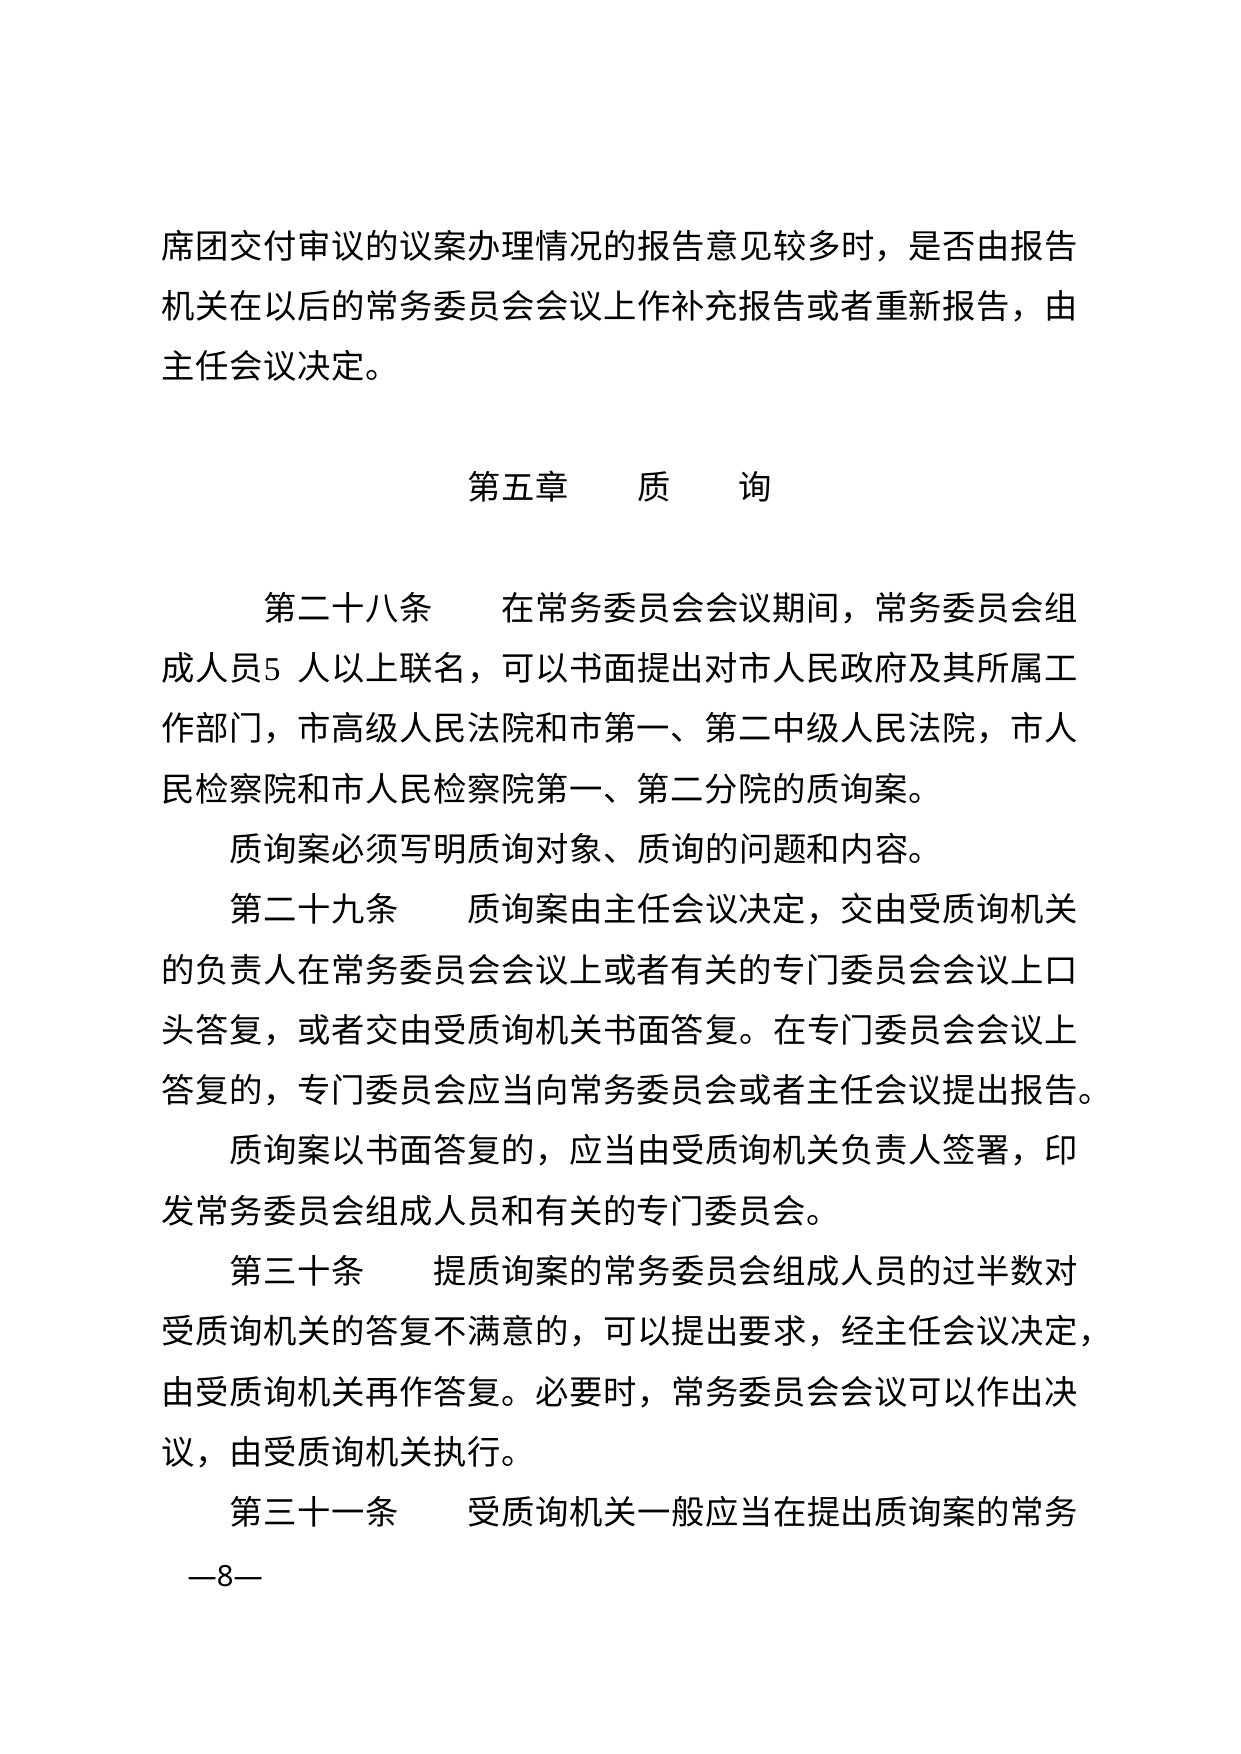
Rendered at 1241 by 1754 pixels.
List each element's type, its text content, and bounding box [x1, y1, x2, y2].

list 质 询 [162, 455, 1078, 515]
text 质询案必须写明质询对象、质询的问题和内容。 [162, 817, 1078, 877]
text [162, 1480, 1078, 1540]
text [162, 213, 1078, 394]
text 第三十条 提质询案的常务委员会组成人员的过半数对受质询机关的答复不满意的，可以提出要求，经主任会议决定，由受质询机关再作答复。必要时，常务委员会会议可以作出决议，由受质询机关执行。 [162, 1239, 1078, 1480]
text 质询案以书面答复的，应当由受质询机关负责人签署，印发常务委员会组成人员和有关的专门委员会。 [162, 1118, 1078, 1239]
text 第二十八条 在常务委员会会议期间，常务委员会组成人员5人以上联名，可以书面提出对市人民政府及其所属工作部门，市高级人民法院和市第一、第二中级人民法院，市人民检察院和市人民检察院第一、第二分院的质询案。 [162, 575, 1078, 817]
text 第二十九条 质询案由主任会议决定，交由受质询机关的负责人在常务委员会会议上或者有关的专门委员会会议上口头答复，或者交由受质询机关书面答复。在专门委员会会议上答复的，专门委员会应当向常务委员会或者主任会议提出报告。 [162, 877, 1078, 1118]
